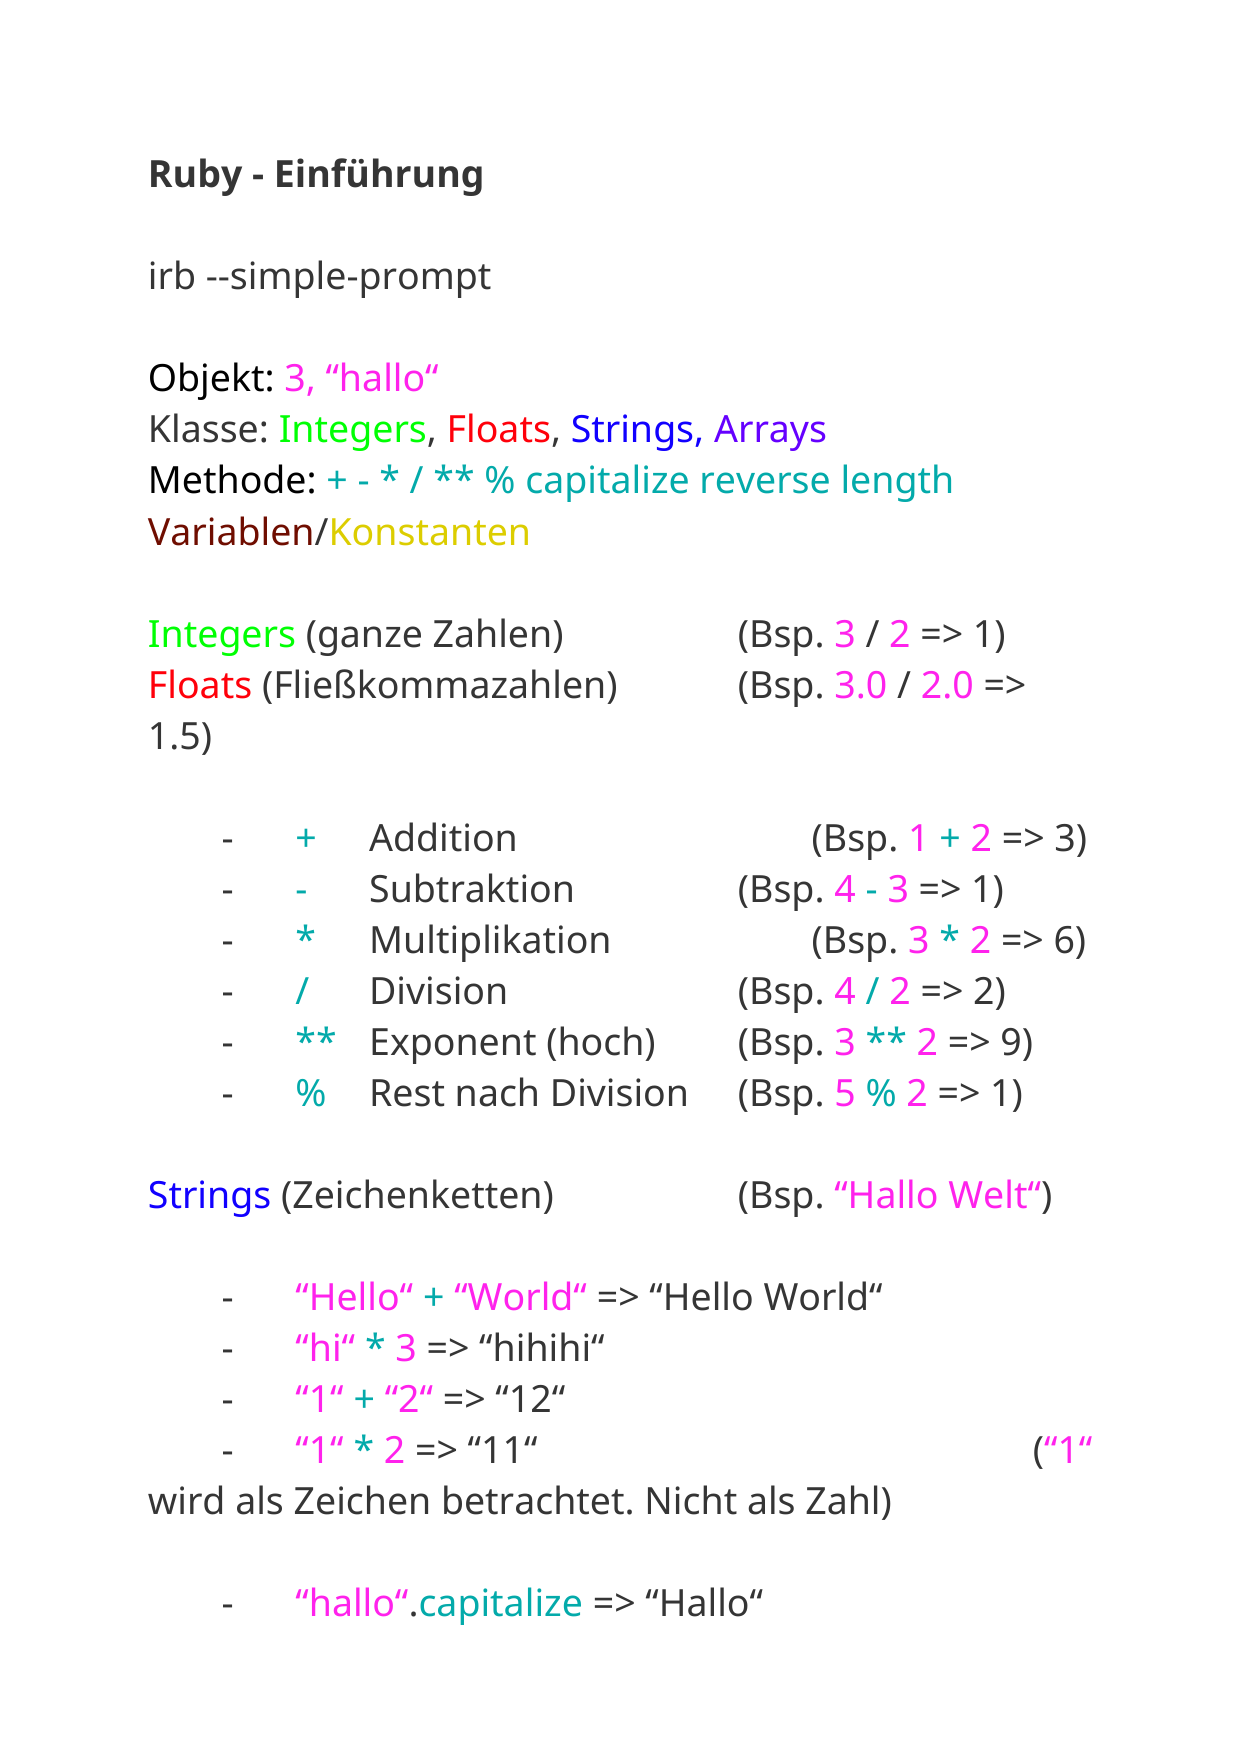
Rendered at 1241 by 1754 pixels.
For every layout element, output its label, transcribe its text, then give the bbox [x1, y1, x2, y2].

text Integers (ganze Zahlen) (Bsp. 3 / 2 => 1) [148, 607, 1093, 658]
text Klasse: Integers, Floats, Strings, Arrays [148, 403, 1093, 454]
text Floats (Fließkommazahlen) (Bsp. 3.0 / 2.0 => 1.5) [148, 658, 1093, 760]
text - “hallo“.capitalize => “Hallo“ [148, 1577, 1093, 1628]
text Methode: + - * / ** % capitalize reverse length [148, 454, 1093, 505]
text - “hi“ * 3 => “hihihi“ [148, 1322, 1093, 1373]
text - + Addition (Bsp. 1 + 2 => 3) [148, 811, 1093, 862]
text - % Rest nach Division (Bsp. 5 % 2 => 1) [148, 1066, 1093, 1117]
text Strings (Zeichenketten) (Bsp. “Hallo Welt“) [148, 1168, 1093, 1219]
text - “1“ * 2 => “11“ (“1“ wird als Zeichen betrachtet. Nicht als Zahl) [148, 1424, 1093, 1526]
text Ruby - Einführung [148, 148, 1093, 199]
text irb --simple-prompt [148, 250, 1093, 301]
text Objekt: 3, “hallo“ [148, 352, 1093, 403]
text - / Division (Bsp. 4 / 2 => 2) [148, 964, 1093, 1015]
text - ** Exponent (hoch) (Bsp. 3 ** 2 => 9) [148, 1015, 1093, 1066]
text - - Subtraktion (Bsp. 4 - 3 => 1) [148, 862, 1093, 913]
text Variablen/Konstanten [148, 505, 1093, 556]
text - * Multiplikation (Bsp. 3 * 2 => 6) [148, 913, 1093, 964]
text - “Hello“ + “World“ => “Hello World“ [148, 1271, 1093, 1322]
text - “1“ + “2“ => “12“ [148, 1373, 1093, 1424]
